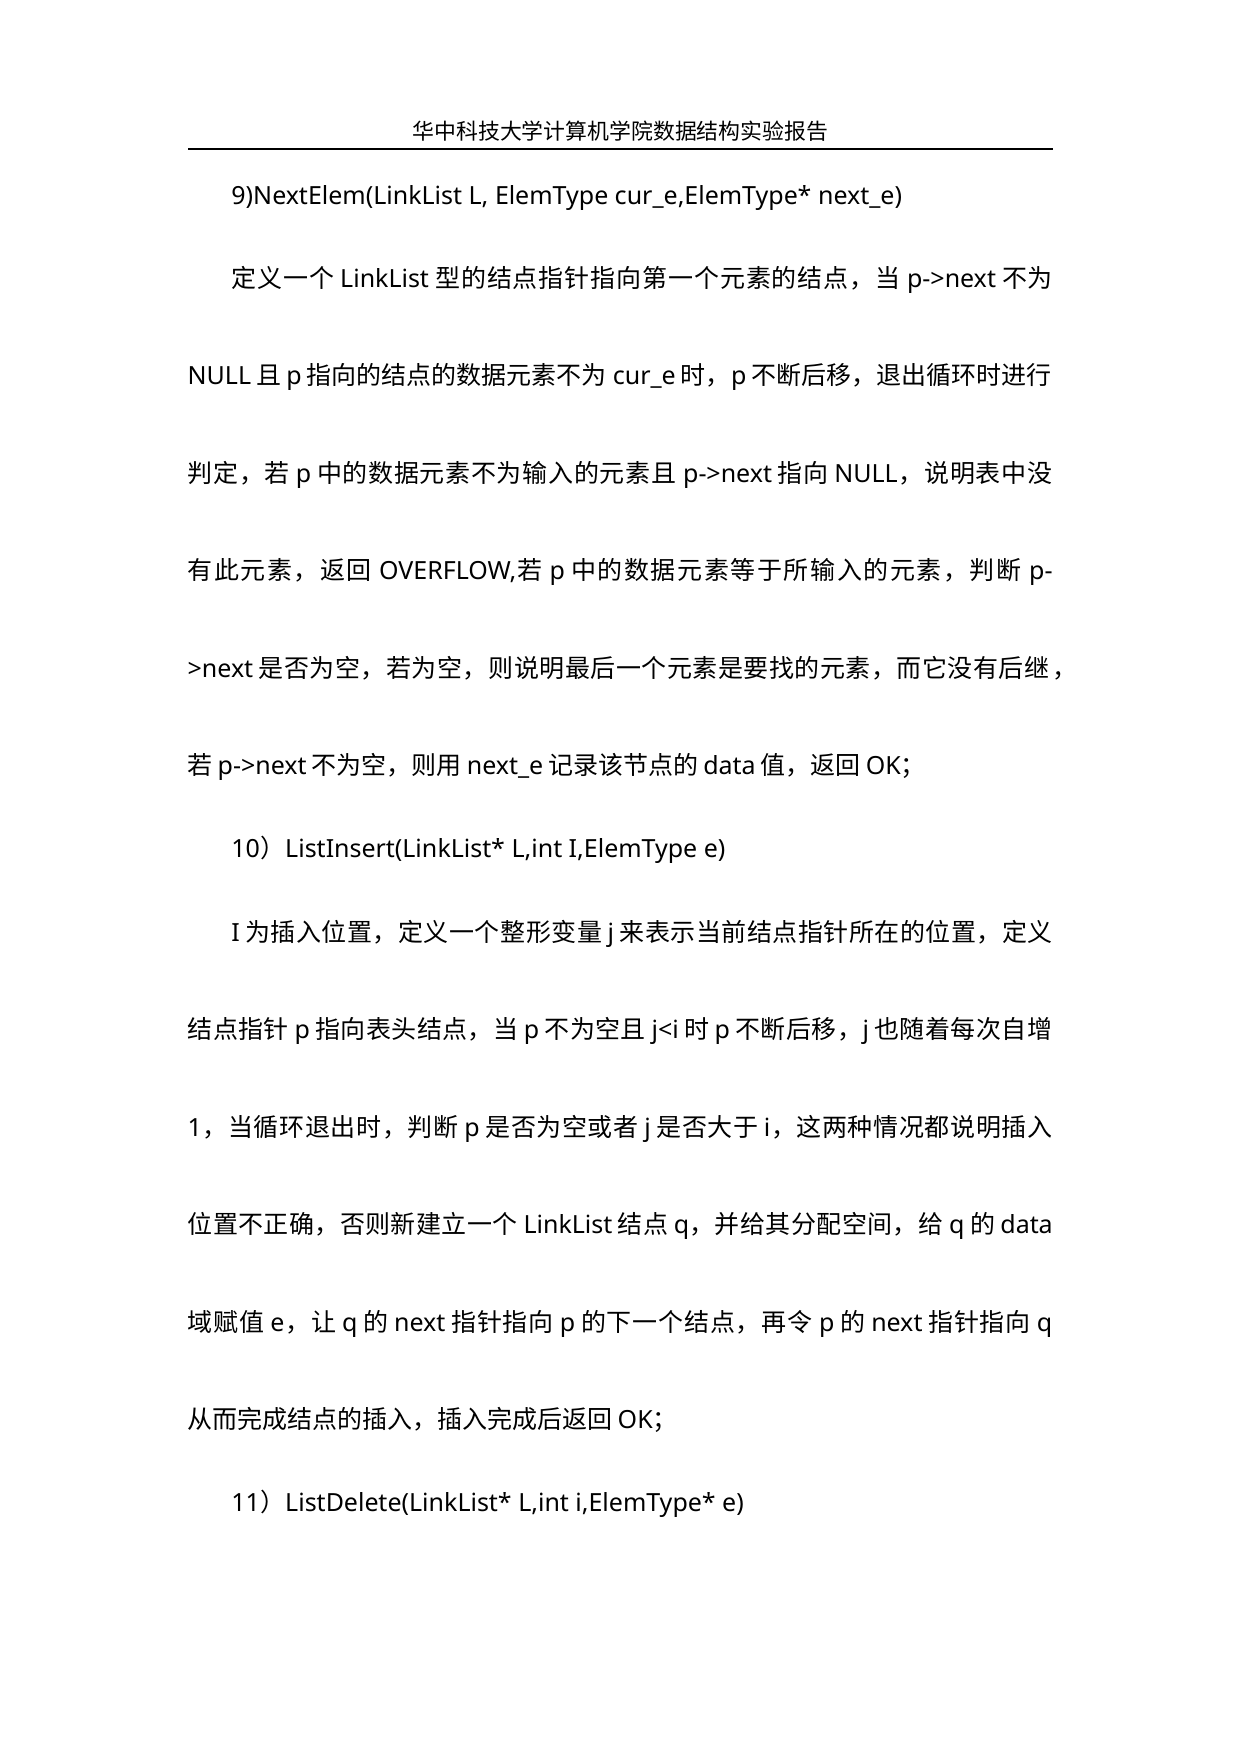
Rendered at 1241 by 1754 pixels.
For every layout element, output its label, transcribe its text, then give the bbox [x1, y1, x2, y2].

text I为插入位置，定义一个整形变量j来表示当前结点指针所在的位置，定义结点指针p指向表头结点，当p不为空且j<i时p不断后移，j也随着每次自增1，当循环退出时，判断p是否为空或者j是否大于i，这两种情况都说明插入位置不正确，否则新建立一个LinkList结点q，并给其分配空间，给q的data域赋值e，让q的next指针指向p的下一个结点，再令p的next指针指向q从而完成结点的插入，插入完成后返回OK； [187, 898, 1053, 1450]
text 定义一个LinkList型的结点指针指向第一个元素的结点，当p->next不为NULL且p指向的结点的数据元素不为cur_e时，p不断后移，退出循环时进行判定，若p中的数据元素不为输入的元素且p->next指向NULL，说明表中没有此元素，返回OVERFLOW,若p中的数据元素等于所输入的元素，判断p->next是否为空，若为空，则说明最后一个元素是要找的元素，而它没有后继，若p->next不为空，则用next_e记录该节点的data值，返回OK； [187, 244, 1053, 796]
text 11）ListDelete(LinkList* L,int i,ElemType* e) [187, 1468, 1053, 1533]
text 9)NextElem(LinkList L, ElemType cur_e,ElemType* next_e) [187, 162, 1053, 227]
text 10）ListInsert(LinkList* L,int I,ElemType e) [187, 814, 1053, 879]
